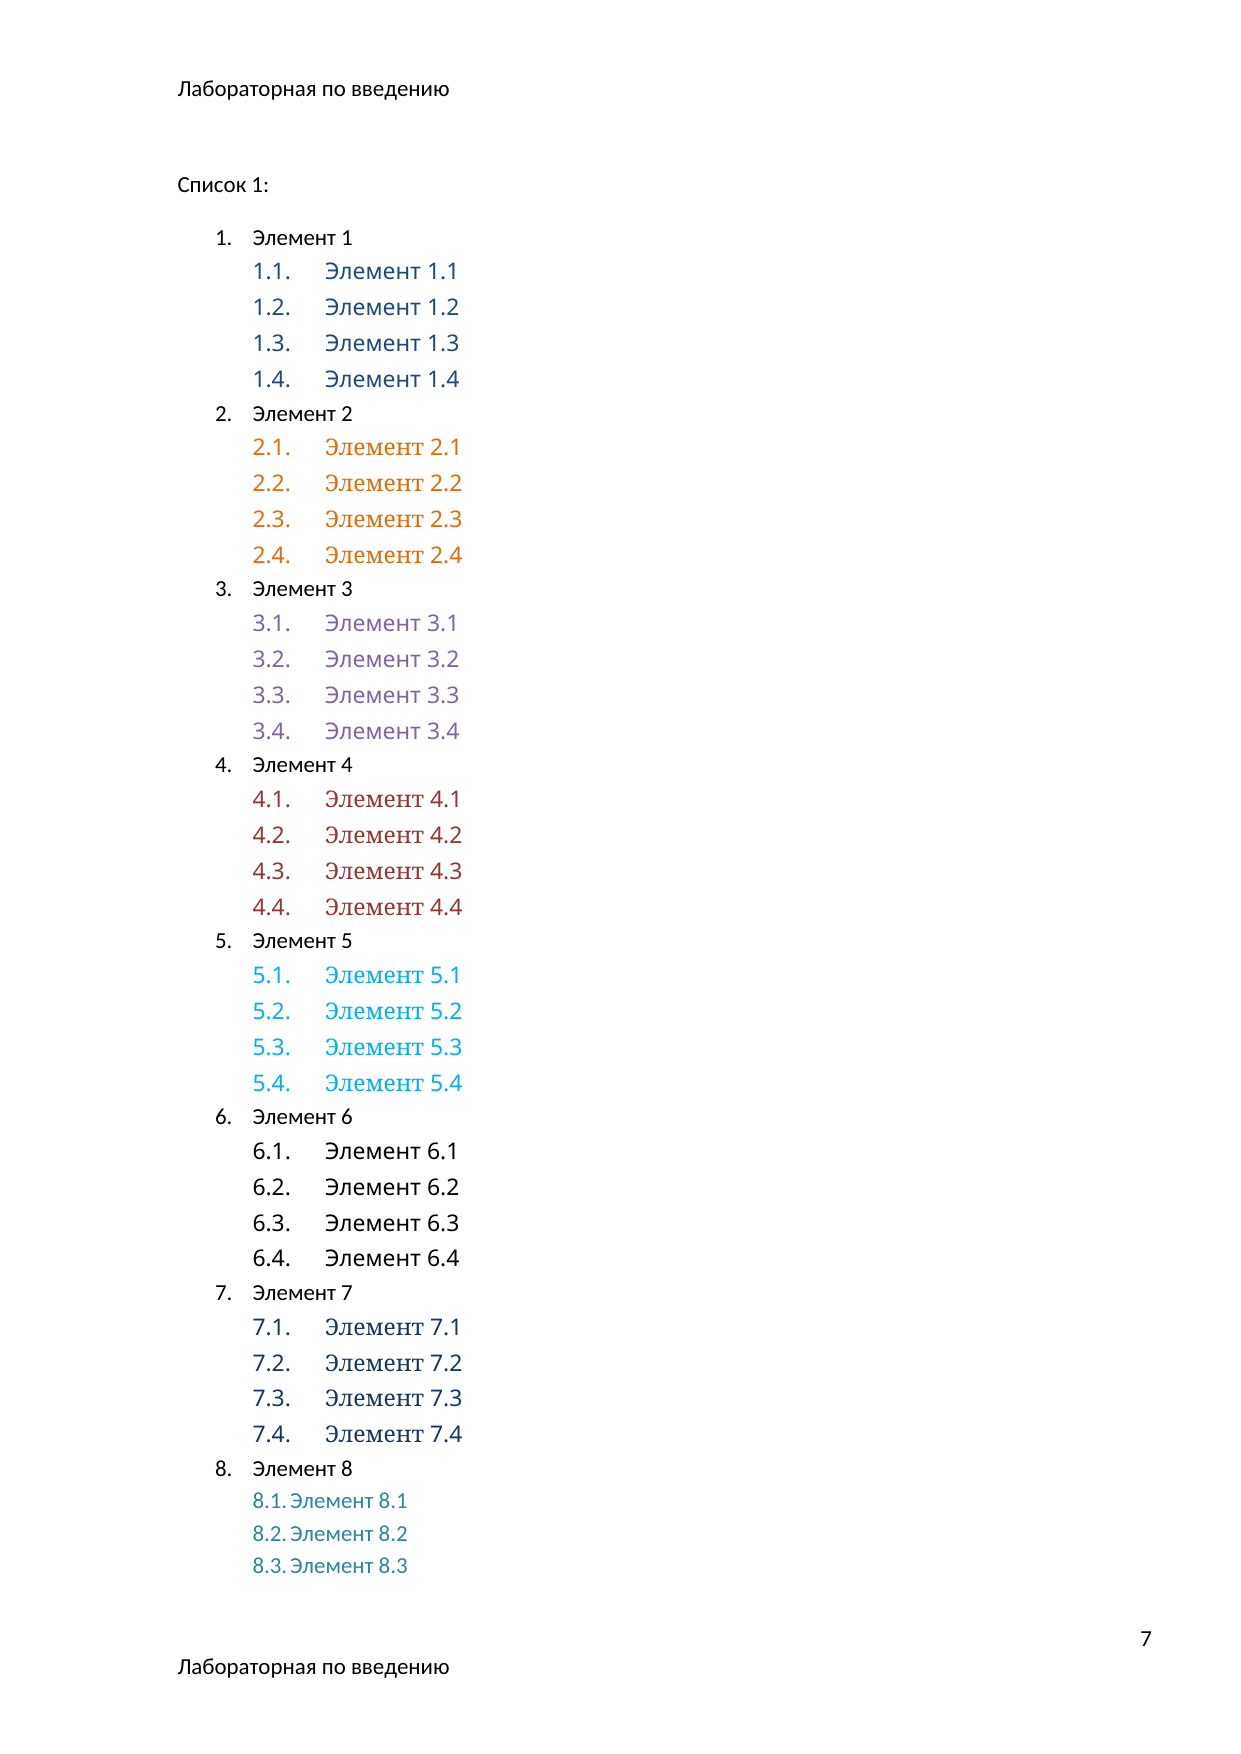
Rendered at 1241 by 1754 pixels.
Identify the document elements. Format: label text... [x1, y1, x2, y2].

list Элемент 8.3 [252, 1551, 1152, 1579]
list Элемент 6.4 [252, 1242, 1152, 1274]
list Элемент 1.2 [252, 291, 1152, 322]
list Элемент 2.4 [252, 539, 1152, 570]
list Элемент 3.3 [252, 679, 1152, 710]
list Элемент 5 [215, 926, 1152, 954]
list Элемент 7.2 [252, 1346, 1152, 1378]
list Элемент 2 [215, 399, 1152, 427]
list Элемент 7 [215, 1278, 1152, 1306]
list Элемент 8 [215, 1454, 1152, 1482]
list Элемент 4.2 [252, 819, 1152, 850]
list Элемент 3.1 [252, 607, 1152, 638]
list Элемент 8.2 [252, 1519, 1152, 1547]
list Элемент 5.4 [252, 1066, 1152, 1098]
list Элемент 6.1 [252, 1134, 1152, 1166]
list Элемент 4.4 [252, 891, 1152, 922]
list Элемент 7.3 [252, 1382, 1152, 1414]
list Элемент 1.1 [252, 255, 1152, 286]
list Элемент 1 [215, 223, 1152, 251]
list Элемент 4.1 [252, 783, 1152, 814]
list Элемент 7.1 [252, 1311, 1152, 1342]
list Элемент 2.2 [252, 467, 1152, 498]
list Элемент 7.4 [252, 1418, 1152, 1449]
list Элемент 5.2 [252, 994, 1152, 1026]
list Элемент 6.2 [252, 1171, 1152, 1202]
list Элемент 6 [215, 1102, 1152, 1130]
list Элемент 8.1 [252, 1486, 1152, 1514]
list Элемент 1.4 [252, 363, 1152, 394]
list Элемент 4 [215, 751, 1152, 778]
list Элемент 2.3 [252, 503, 1152, 534]
list Элемент 5.1 [252, 959, 1152, 990]
list Элемент 3.4 [252, 714, 1152, 746]
list Элемент 6.3 [252, 1206, 1152, 1238]
list Элемент 1.3 [252, 327, 1152, 358]
list Элемент 2.1 [252, 431, 1152, 462]
list Элемент 3 [215, 574, 1152, 603]
list Элемент 4.3 [252, 854, 1152, 886]
text Список 1: [177, 170, 1152, 198]
list Элемент 5.3 [252, 1031, 1152, 1062]
list Элемент 3.2 [252, 643, 1152, 674]
